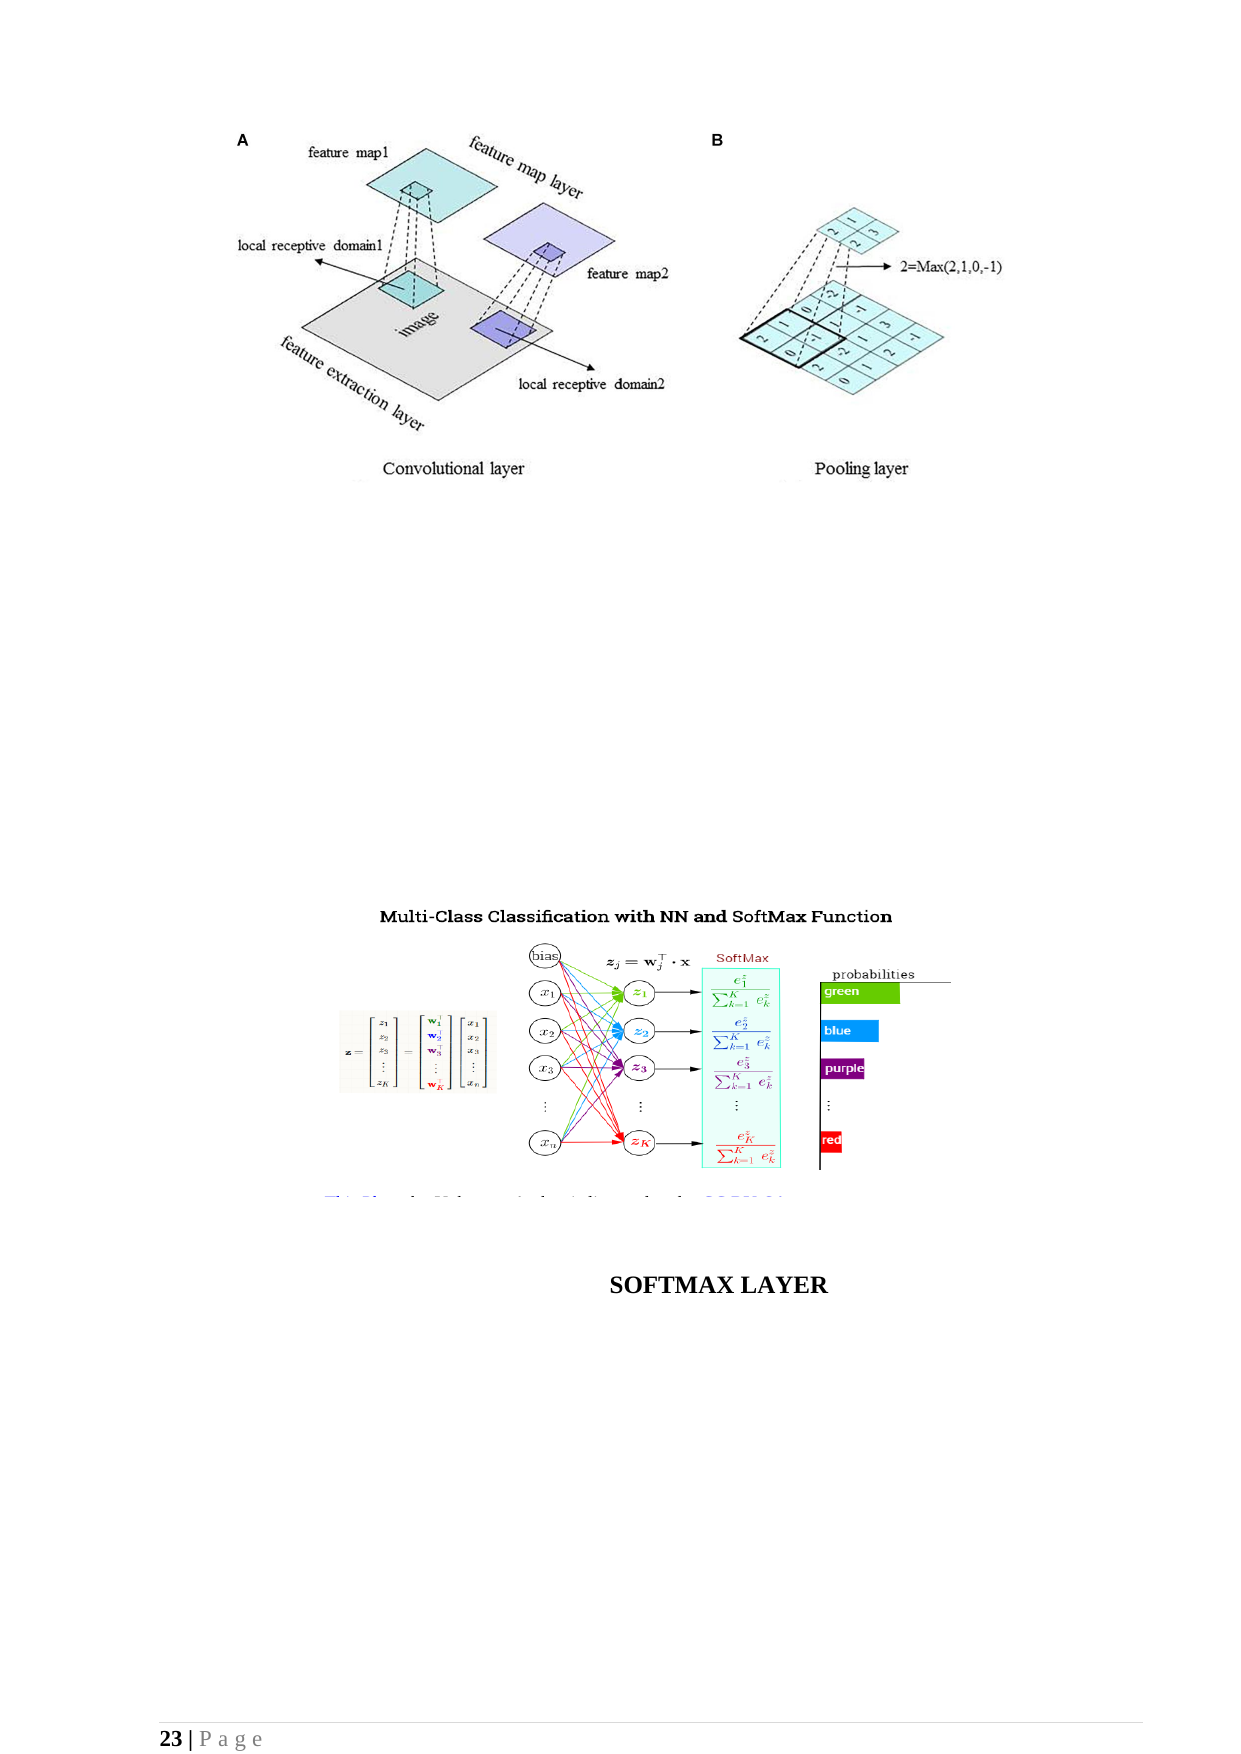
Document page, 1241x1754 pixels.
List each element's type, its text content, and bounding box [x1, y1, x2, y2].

picture [234, 131, 1006, 482]
picture [309, 899, 976, 1184]
text SOFTMAX LAYER [609, 1270, 868, 1299]
